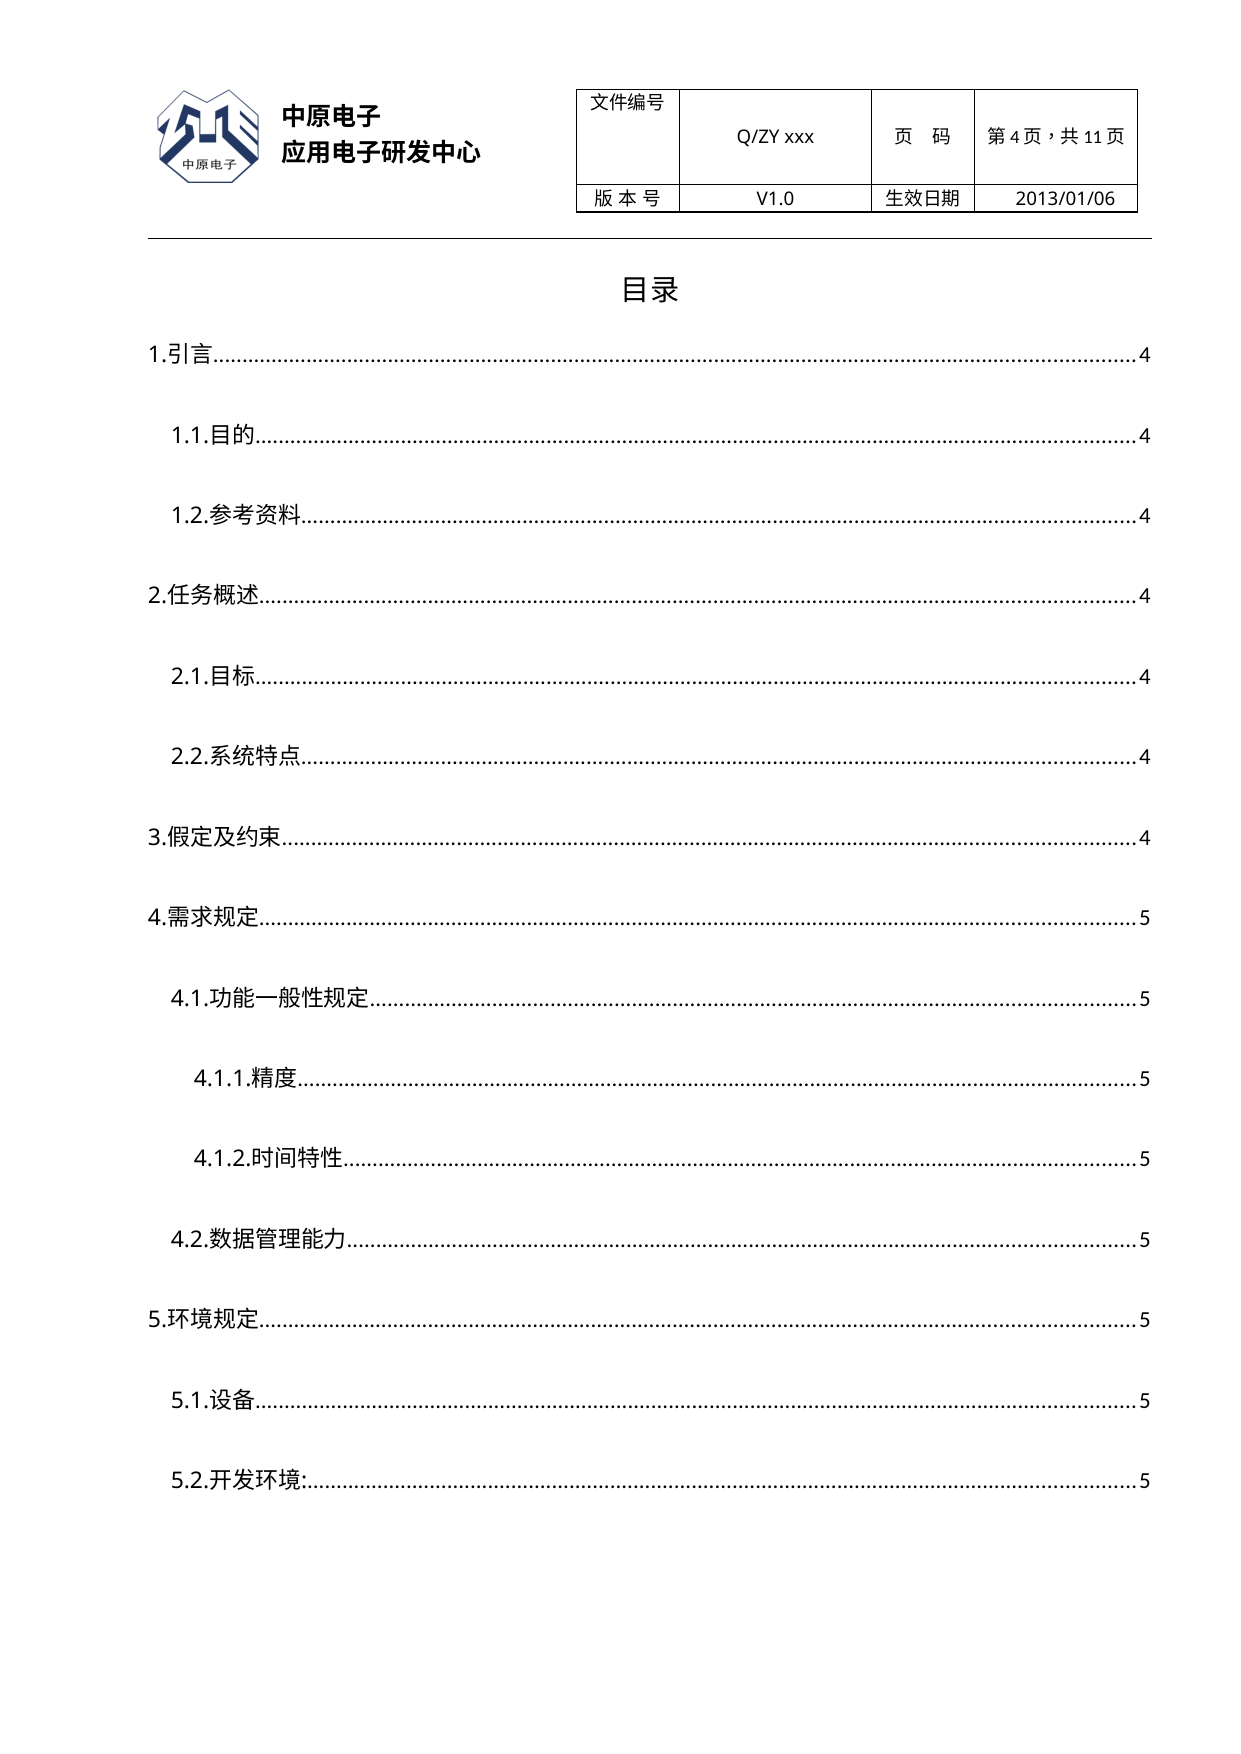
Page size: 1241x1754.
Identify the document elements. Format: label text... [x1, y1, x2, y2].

text 目录 [148, 255, 1152, 320]
text 4.1.1.精度 5 [193, 1044, 1152, 1109]
text 2.1.目标 4 [171, 642, 1152, 707]
text 4.1.功能一般性规定 5 [171, 963, 1152, 1028]
text 1.1.目的 4 [171, 401, 1152, 466]
text 4.需求规定 5 [148, 883, 1152, 948]
text 5.环境规定 5 [148, 1285, 1152, 1350]
picture [157, 88, 260, 184]
text 5.1.设备 5 [171, 1366, 1152, 1431]
text 2.2.系统特点 4 [171, 722, 1152, 787]
text 4.2.数据管理能力 5 [171, 1205, 1152, 1270]
text 1.2.参考资料 4 [171, 481, 1152, 546]
text 3.假定及约束 4 [148, 803, 1152, 868]
text 5.2.开发环境: 5 [171, 1446, 1152, 1511]
text 1.引言 4 [148, 320, 1152, 385]
text 4.1.2.时间特性 5 [193, 1124, 1152, 1189]
text 2.任务概述 4 [148, 561, 1152, 626]
